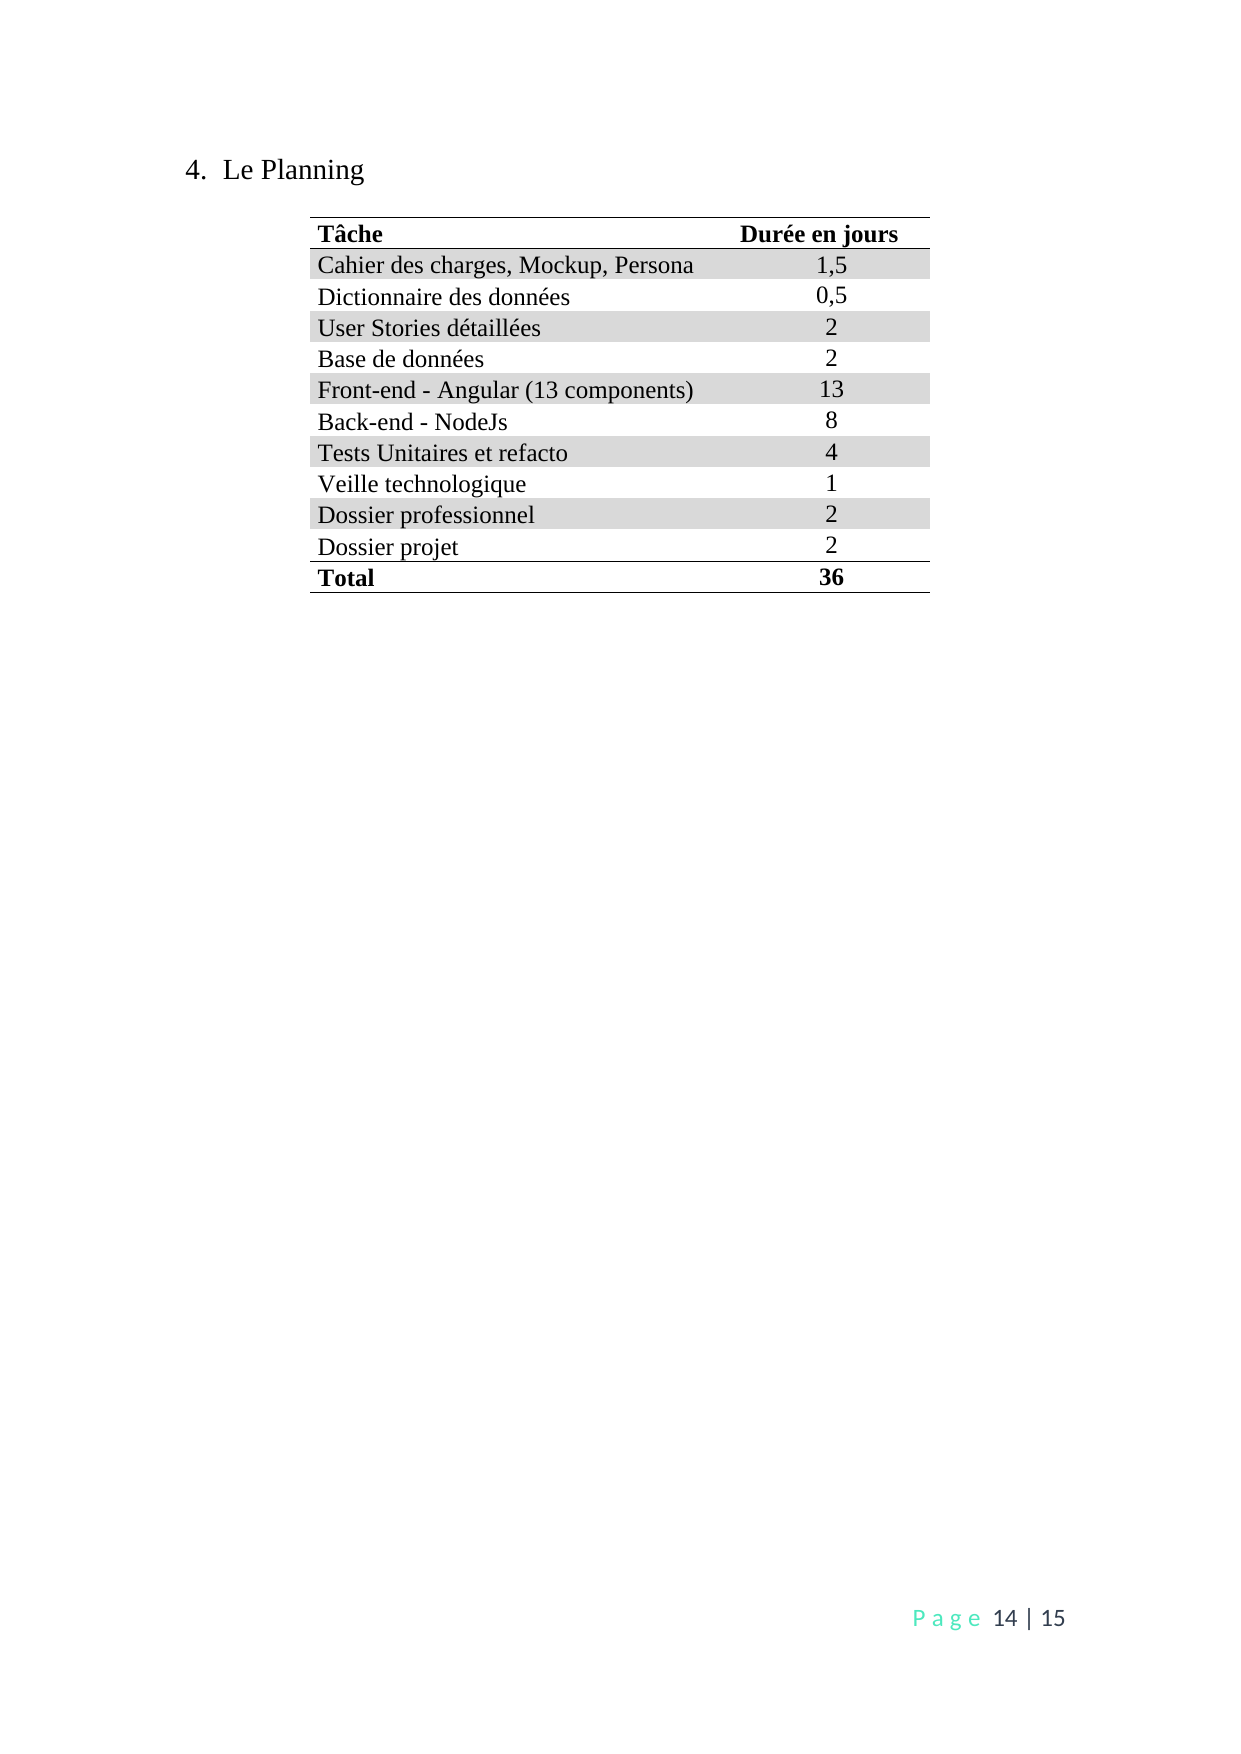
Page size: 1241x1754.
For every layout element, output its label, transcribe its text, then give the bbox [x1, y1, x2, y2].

table_cell Veille technologique [310, 467, 733, 498]
subtitle Le Planning [185, 152, 1092, 185]
table_header Durée en jours [733, 218, 930, 248]
table_cell Tests Unitaires et refacto [310, 436, 733, 467]
table_cell Dictionnaire des données [310, 279, 733, 311]
table_cell 2 [733, 342, 930, 373]
table_cell 1 [733, 467, 930, 498]
table_header Tâche [310, 218, 733, 248]
table_cell Back-end - NodeJs [310, 404, 733, 436]
table_cell Front-end - Angular (13 components) [310, 373, 733, 404]
table_cell 0,5 [733, 279, 930, 311]
table_cell Base de données [310, 342, 733, 373]
table_cell 2 [733, 529, 930, 561]
table_cell Dossier professionnel [310, 498, 733, 529]
table_cell 36 [733, 562, 930, 592]
table_cell 2 [733, 498, 930, 529]
table_cell 1,5 [733, 249, 930, 279]
table_cell Cahier des charges, Mockup, Persona [310, 249, 733, 279]
table_cell 13 [733, 373, 930, 404]
table_cell 2 [733, 311, 930, 342]
table_cell 8 [733, 404, 930, 436]
table_cell User Stories détaillées [310, 311, 733, 342]
table_cell Total [310, 562, 733, 592]
table_cell Dossier projet [310, 529, 733, 561]
table_cell 4 [733, 436, 930, 467]
